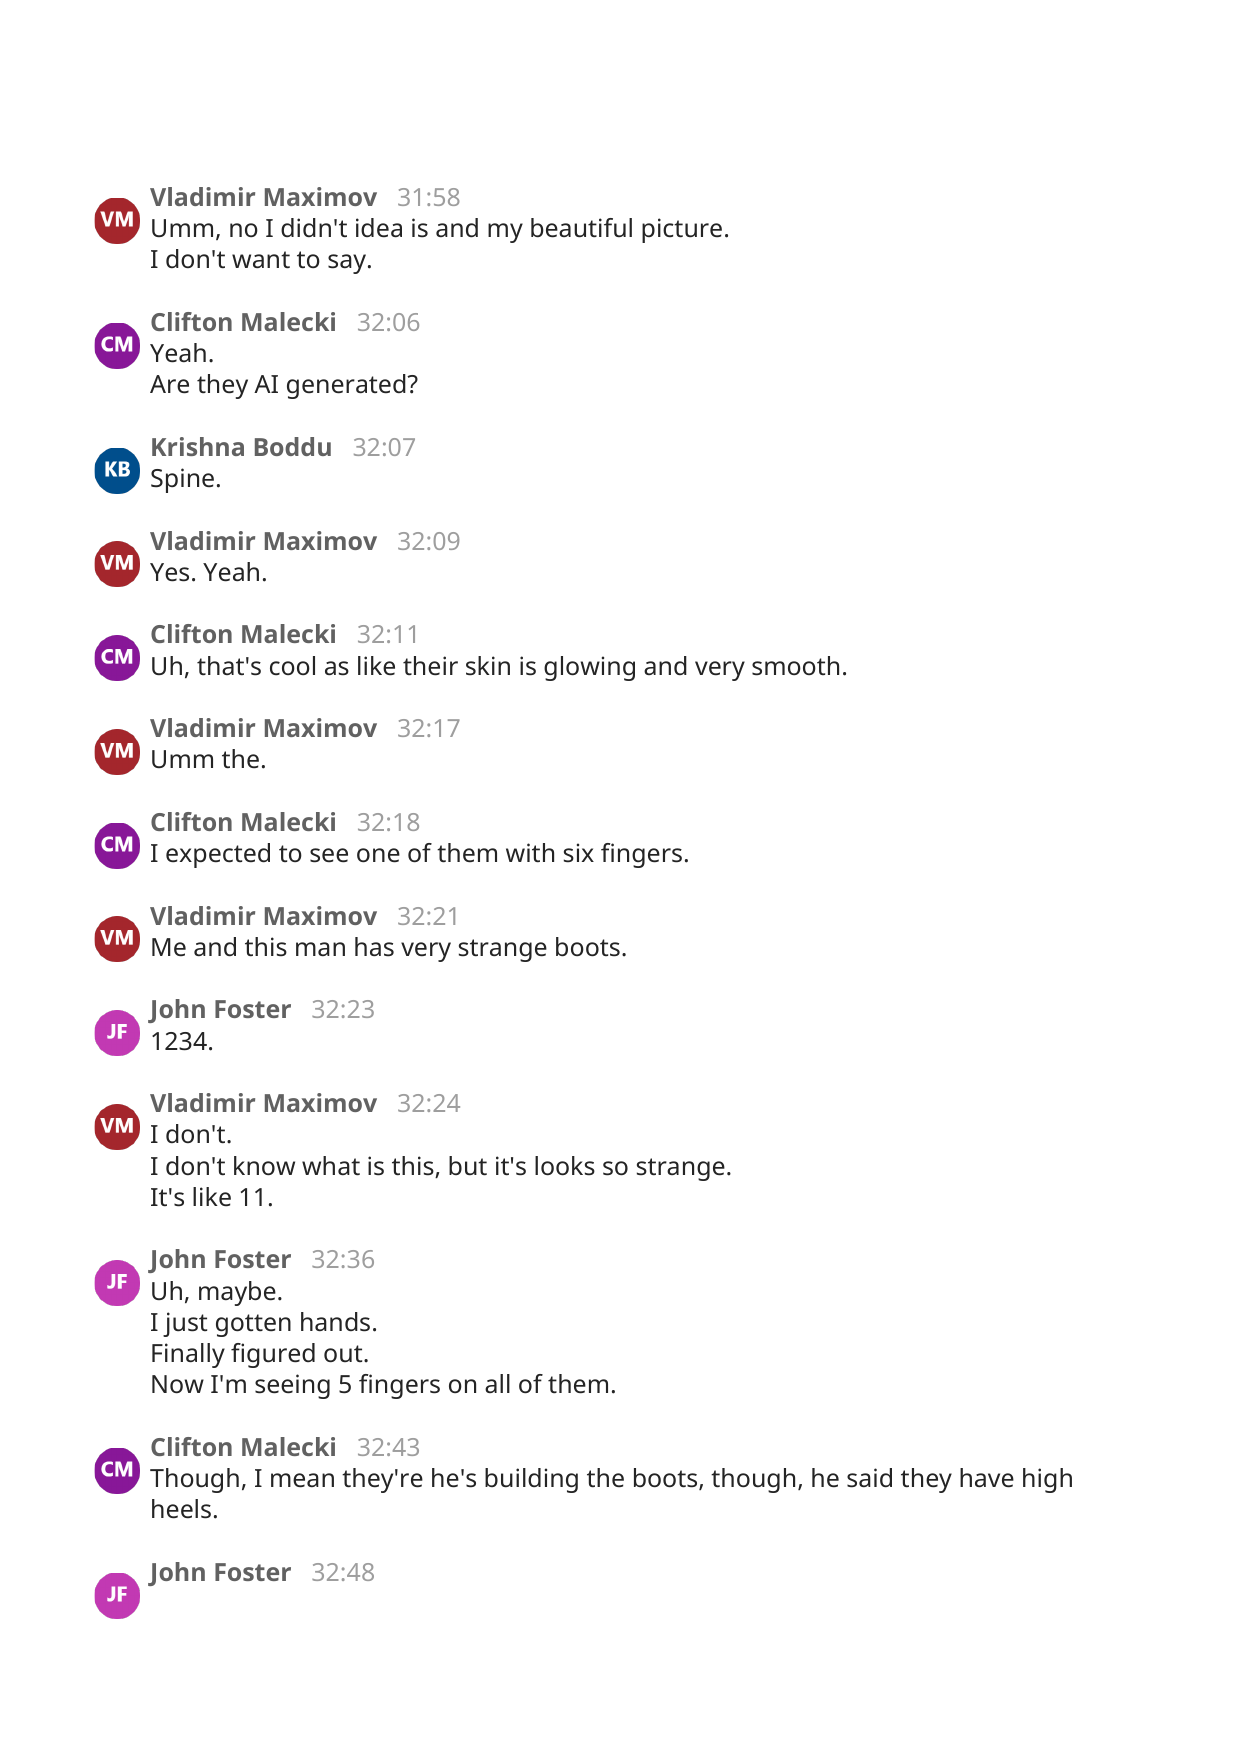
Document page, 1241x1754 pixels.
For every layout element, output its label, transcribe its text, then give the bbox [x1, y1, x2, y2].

picture [94, 198, 140, 244]
picture [94, 729, 140, 775]
picture [94, 1010, 140, 1056]
picture [94, 635, 140, 681]
picture [94, 1104, 140, 1150]
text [150, 1525, 1090, 1587]
picture [94, 1260, 140, 1306]
text Vladimir Maximov 32:21 Me and this man has very strange boots. [150, 869, 1090, 962]
text Clifton Malecki 32:11 Uh, that's cool as like their skin is glowing and very smooth. [150, 587, 1090, 681]
picture [94, 823, 140, 869]
picture [94, 1448, 140, 1494]
text Clifton Malecki 32:18 I expected to see one of them with six fingers. [150, 775, 1090, 869]
picture [94, 448, 140, 494]
text Vladimir Maximov 32:24 I don't. I don't know what is this, but it's looks so strange. It's like 11. [150, 1056, 1090, 1212]
picture [94, 541, 140, 587]
picture [94, 1573, 140, 1619]
text Vladimir Maximov 31:58 Umm, no I didn't idea is and my beautiful picture. I don't want to say. [150, 150, 1090, 275]
text John Foster 32:36 Uh, maybe. I just gotten hands. Finally figured out. Now I'm seeing 5 fingers on all of them. [150, 1212, 1090, 1400]
picture [94, 323, 140, 369]
text Clifton Malecki 32:43 Though, I mean they're he's building the boots, though, he said they have high heels. [150, 1400, 1090, 1525]
text Krishna Boddu 32:07 Spine. [150, 400, 1090, 494]
text Vladimir Maximov 32:09 Yes. Yeah. [150, 494, 1090, 587]
text John Foster 32:23 1234. [150, 962, 1090, 1056]
picture [94, 916, 140, 962]
text Vladimir Maximov 32:17 Umm the. [150, 681, 1090, 775]
text Clifton Malecki 32:06 Yeah. Are they AI generated? [150, 275, 1090, 400]
